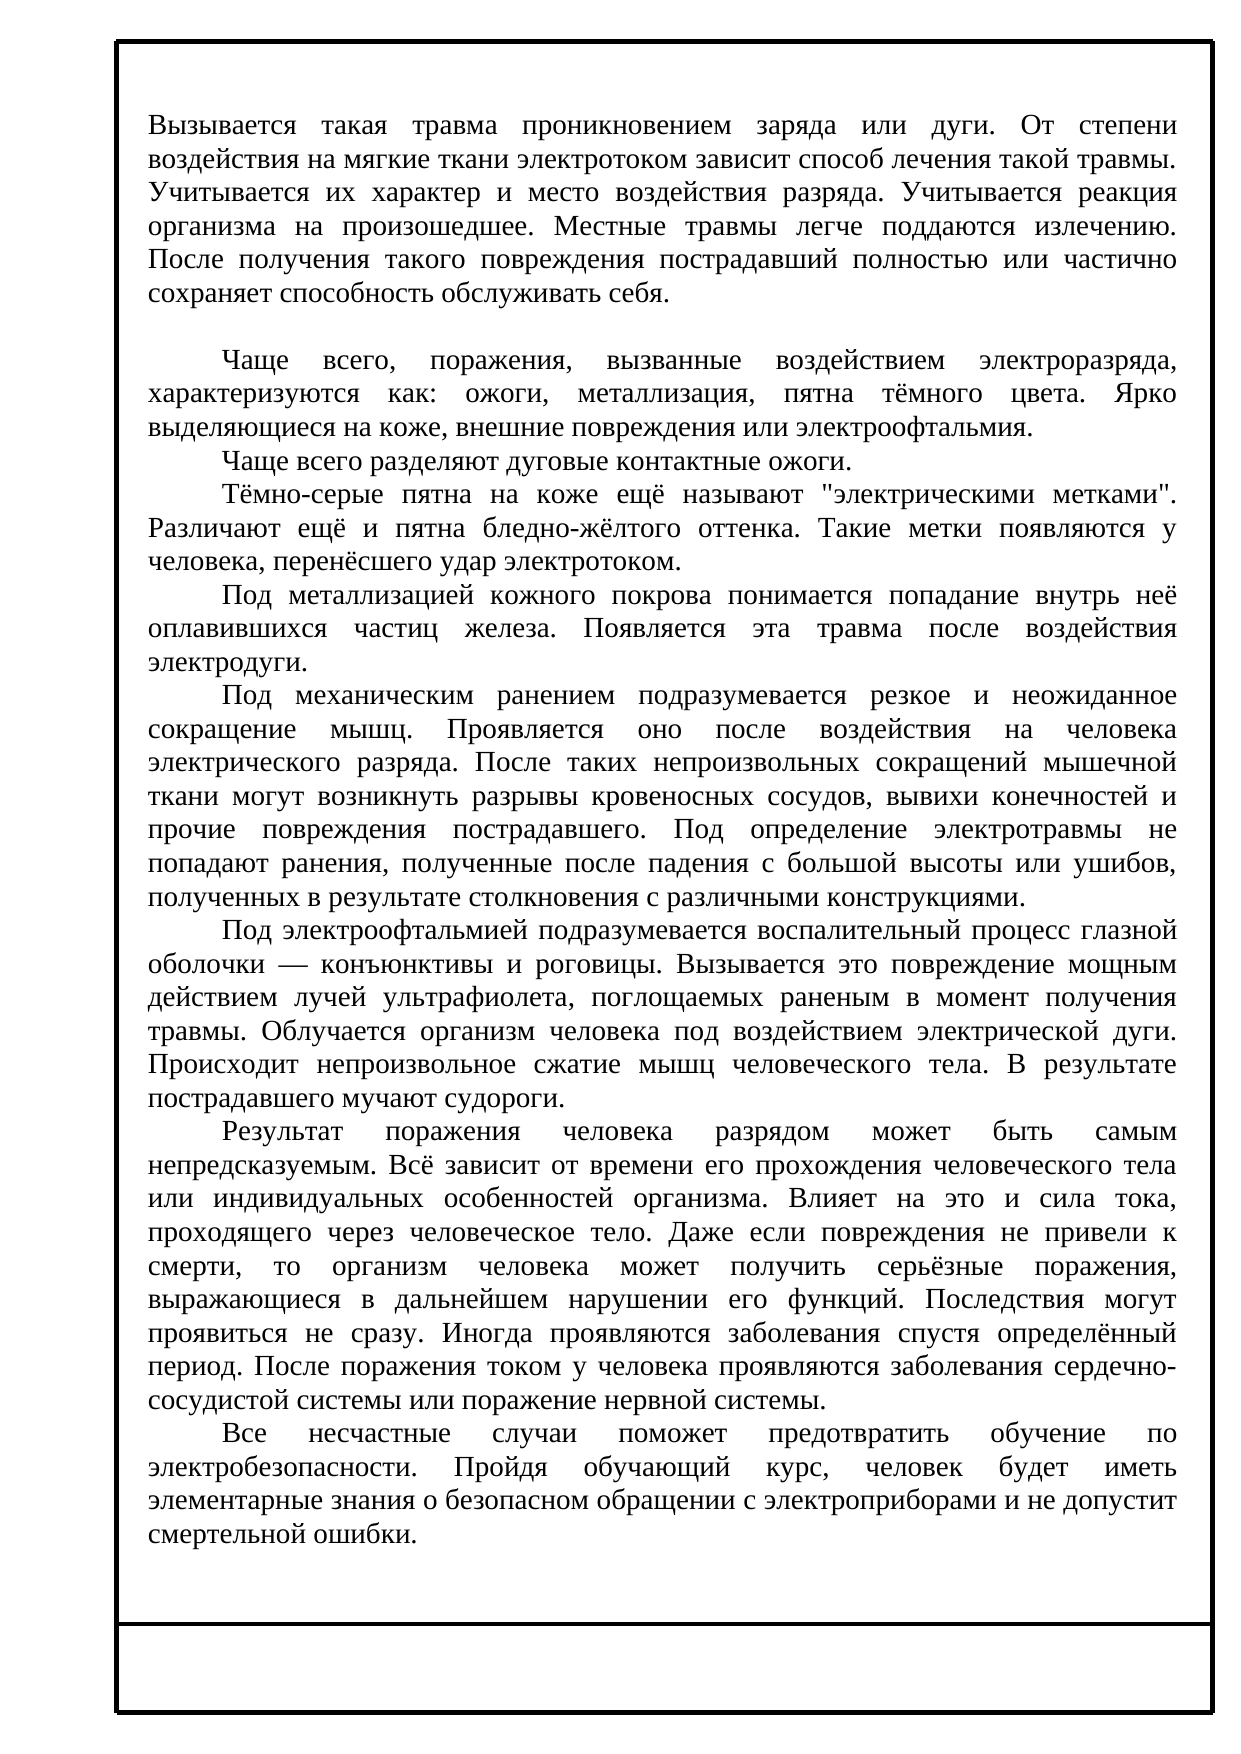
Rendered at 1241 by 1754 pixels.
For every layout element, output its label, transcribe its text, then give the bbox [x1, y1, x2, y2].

text Результат поражения человека разрядом может быть самым непредсказуемым. Всё зависит от времени его прохождения человеческого тела или индивидуальных особенностей организма. Влияет на это и сила тока, проходящего через человеческое тело. Даже если повреждения не привели к смерти, то организм человека может получить серьёзные поражения, выражающиеся в дальнейшем нарушении его функций. Последствия могут проявиться не сразу. Иногда проявляются заболевания спустя определённый период. После поражения током у человека проявляются заболевания сердечно-сосудистой системы или поражение нервной системы. [148, 1113, 1178, 1415]
text Все несчастные случаи поможет предотвратить обучение по электробезопасности. Пройдя обучающий курс, человек будет иметь элементарные знания о безопасном обращении с электроприборами и не допустит смертельной ошибки. [148, 1415, 1178, 1549]
text Чаще всего, поражения, вызванные воздействием электроразряда, характеризуются как: ожоги, металлизация, пятна тёмного цвета. Ярко выделяющиеся на коже, внешние повреждения или электроофтальмия. [148, 342, 1178, 443]
text Тёмно-серые пятна на коже ещё называют "электрическими метками". Различают ещё и пятна бледно-жёлтого оттенка. Такие метки появляются у человека, перенёсшего удар электротоком. [148, 476, 1178, 577]
text Под металлизацией кожного покрова понимается попадание внутрь неё оплавившихся частиц железа. Появляется эта травма после воздействия электродуги. [148, 577, 1178, 677]
text Под электроофтальмией подразумевается воспалительный процесс глазной оболочки — конъюнктивы и роговицы. Вызывается это повреждение мощным действием лучей ультрафиолета, поглощаемых раненым в момент получения травмы. Облучается организм человека под воздействием электрической дуги. Происходит непроизвольное сжатие мышц человеческого тела. В результате пострадавшего мучают судороги. [148, 912, 1178, 1113]
text Под механическим ранением подразумевается резкое и неожиданное сокращение мышц. Проявляется оно после воздействия на человека электрического разряда. После таких непроизвольных сокращений мышечной ткани могут возникнуть разрывы кровеносных сосудов, вывихи конечностей и прочие повреждения пострадавшего. Под определение электротравмы не попадают ранения, полученные после падения с большой высоты или ушибов, полученных в результате столкновения с различными конструкциями. [148, 677, 1178, 912]
text Чаще всего разделяют дуговые контактные ожоги. [148, 443, 1178, 476]
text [148, 107, 1178, 308]
